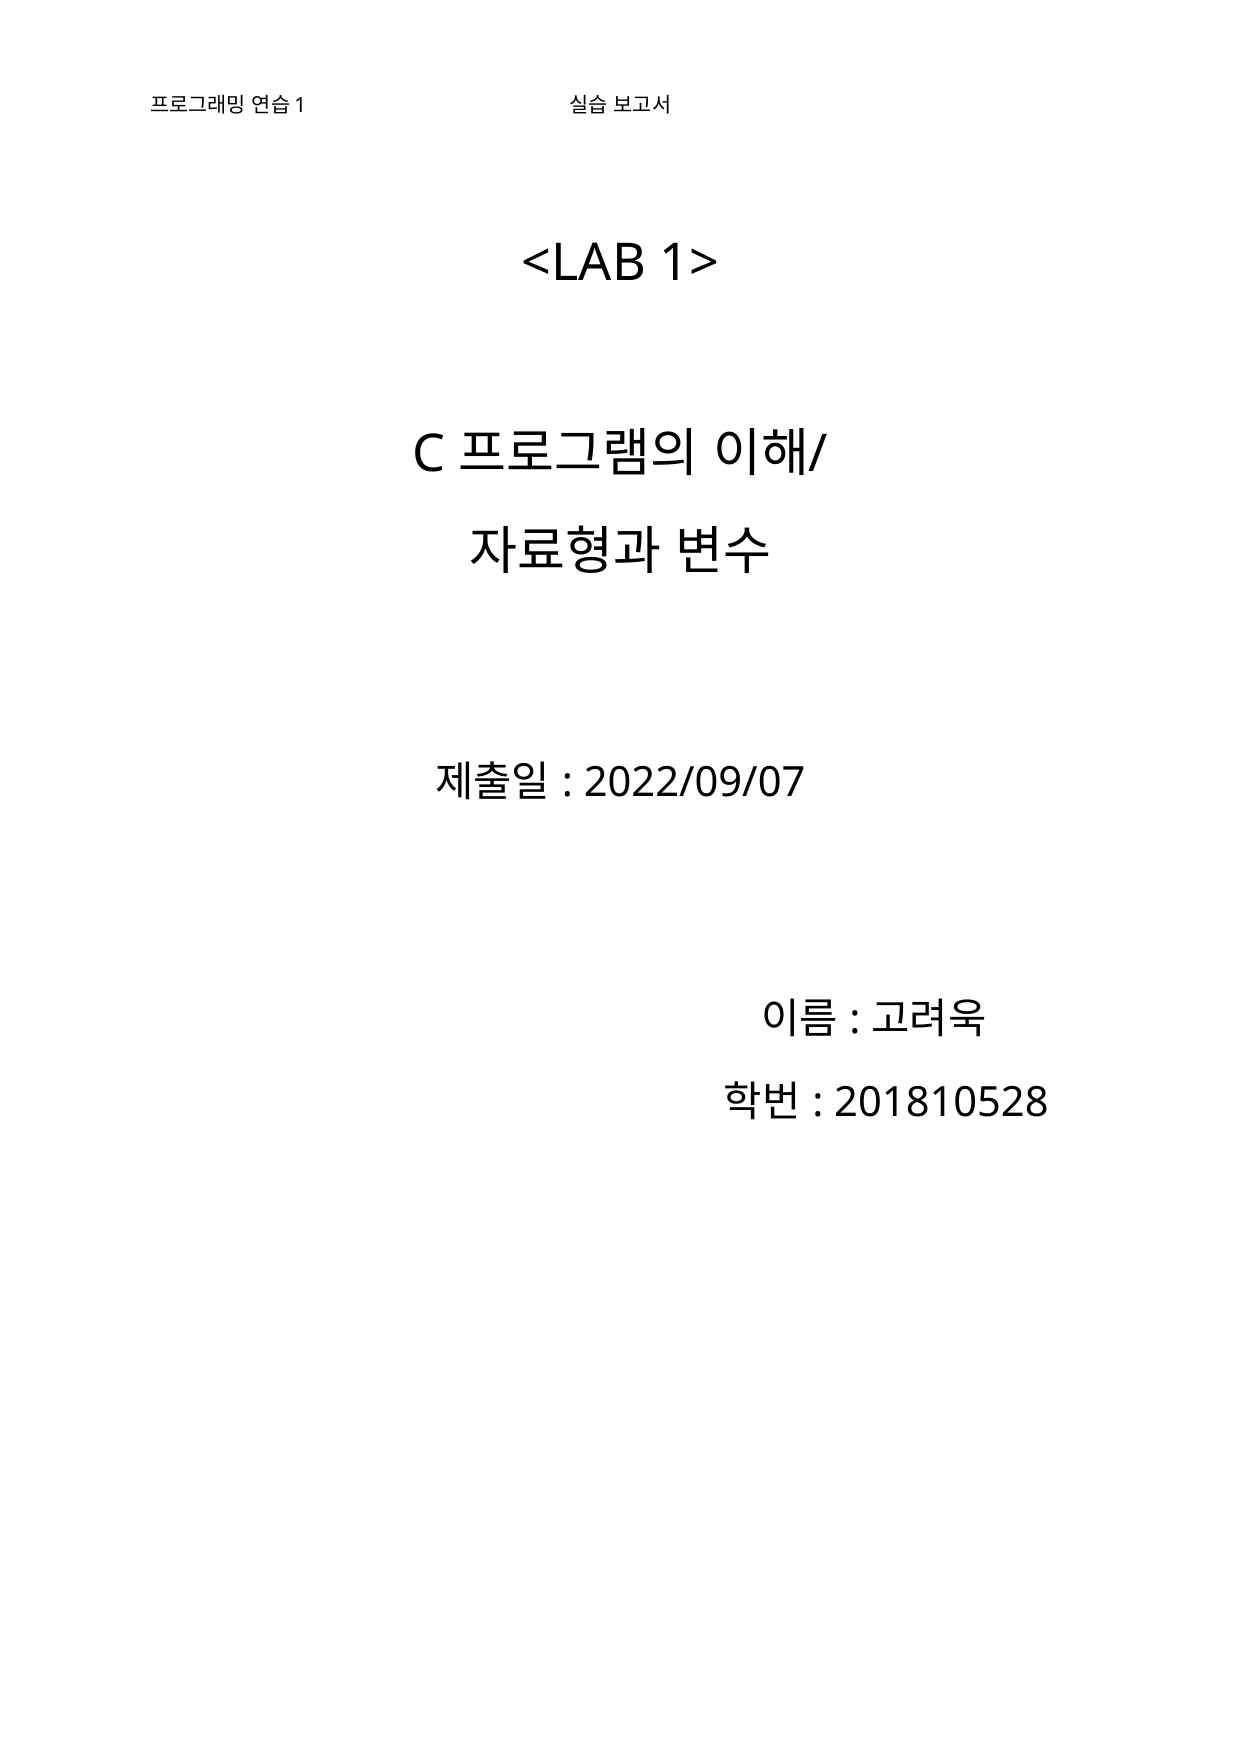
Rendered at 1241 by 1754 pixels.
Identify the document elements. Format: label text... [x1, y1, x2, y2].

text <LAB 1> [150, 224, 1090, 295]
text 이름 : 고려욱 [150, 986, 986, 1046]
text 제출일 : 2022/09/07 [150, 748, 1090, 808]
text 자료형과 변수 [150, 509, 1090, 585]
text C 프로그램의 이해/ [150, 411, 1090, 487]
text 학번 : 201810528 [150, 1068, 1048, 1128]
